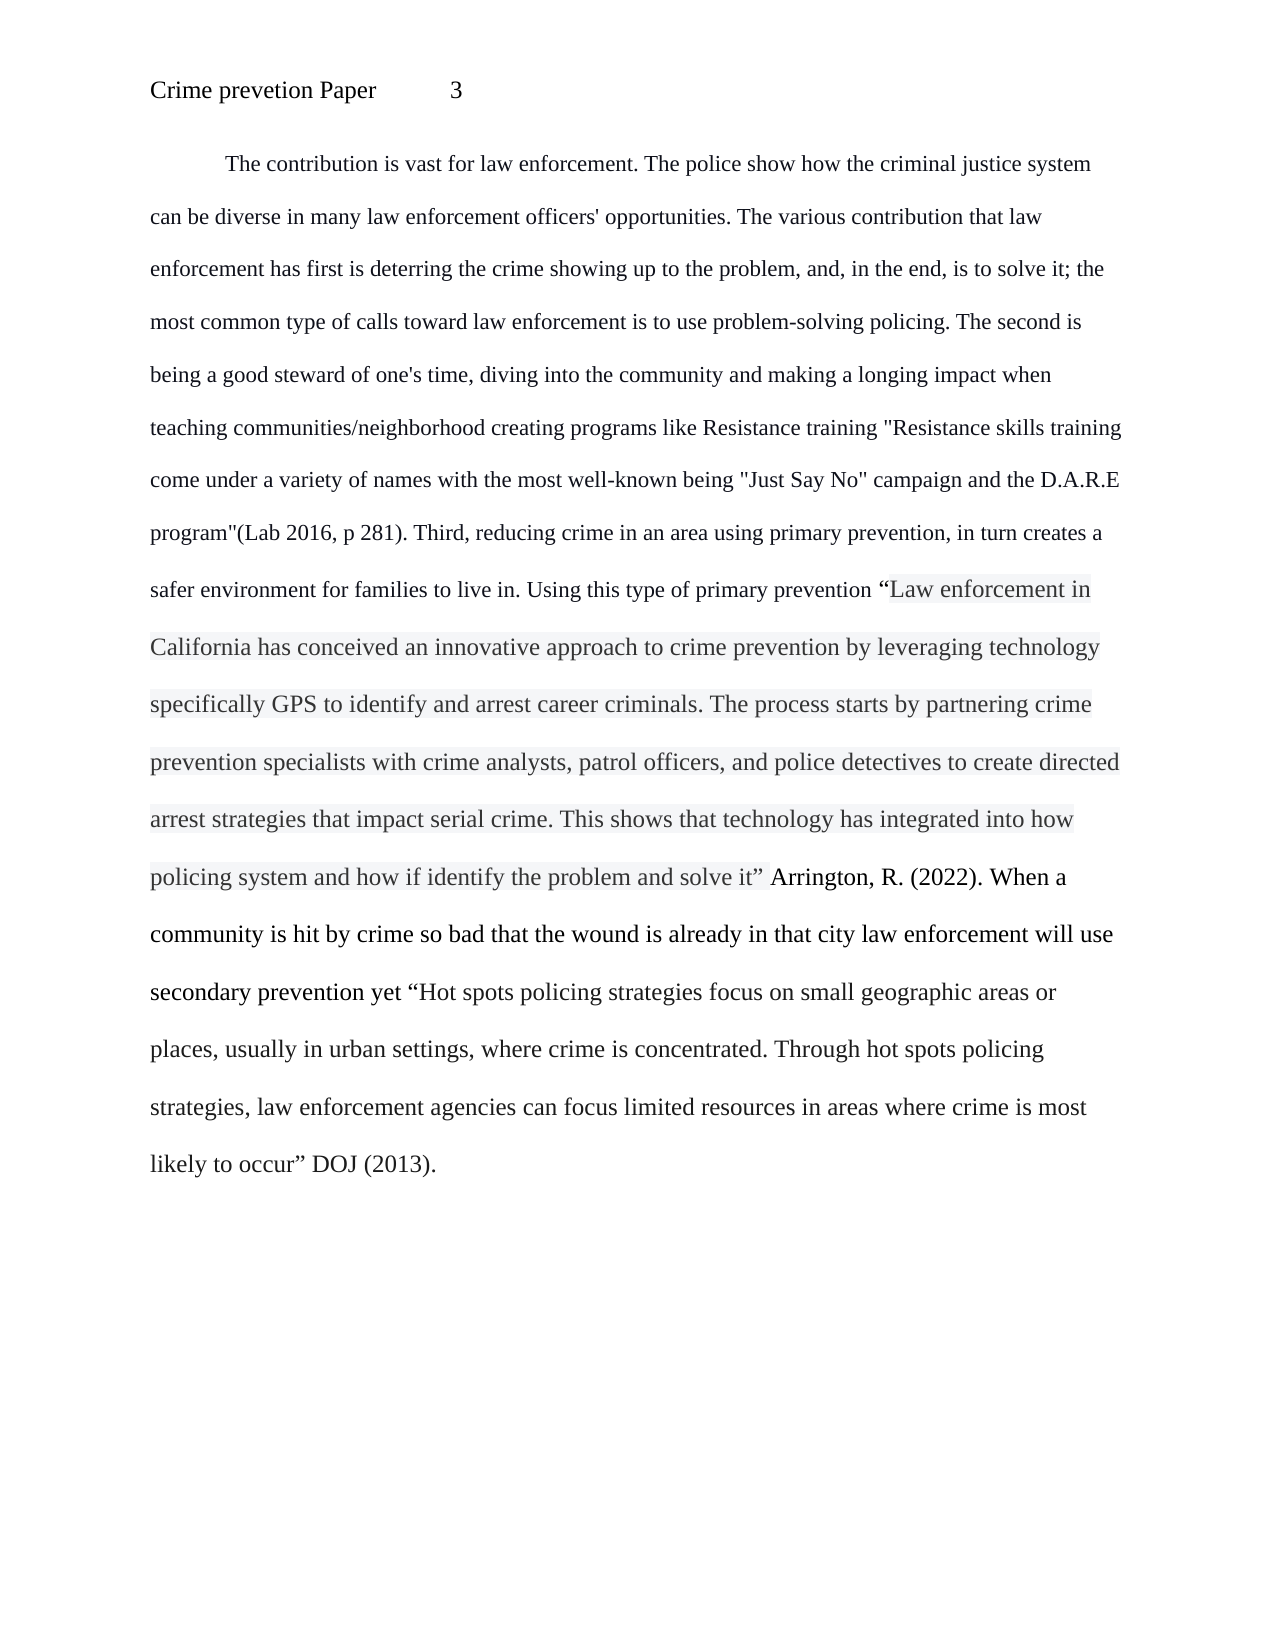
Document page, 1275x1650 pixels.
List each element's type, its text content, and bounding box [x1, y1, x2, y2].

subtitle The contribution is vast for law enforcement. The police show how the criminal justice system can be diverse in many law enforcement officers' opportunities. The various contribution that law enforcement has first is deterring the crime showing up to the problem, and, in the end, is to solve it; the most common type of calls toward law enforcement is to use problem-solving policing. The second is being a good steward of one's time, diving into the community and making a longing impact when teaching communities/neighborhood creating programs like Resistance training "Resistance skills training come under a variety of names with the most well-known being "Just Say No" campaign and the D.A.R.E program"(Lab 2016, p 281). Third, reducing crime in an area using primary prevention, in turn creates a safer environment for families to live in. Using this type of primary prevention “Law enforcement in California has conceived an innovative approach to crime prevention by leveraging technology specifically GPS to identify and arrest career criminals. The process starts by partnering crime prevention specialists with crime analysts, patrol officers, and police detectives to create directed arrest strategies that impact serial crime. This shows that technology has integrated into how policing system and how if identify the problem and solve it” Arrington, R. (2022). When a community is hit by crime so bad that the wound is already in that city law enforcement will use secondary prevention yet “Hot spots policing strategies focus on small geographic areas or places, usually in urban settings, where crime is concentrated. Through hot spots policing strategies, law enforcement agencies can focus limited resources in areas where crime is most likely to occur” DOJ (2013). [150, 150, 1125, 1178]
